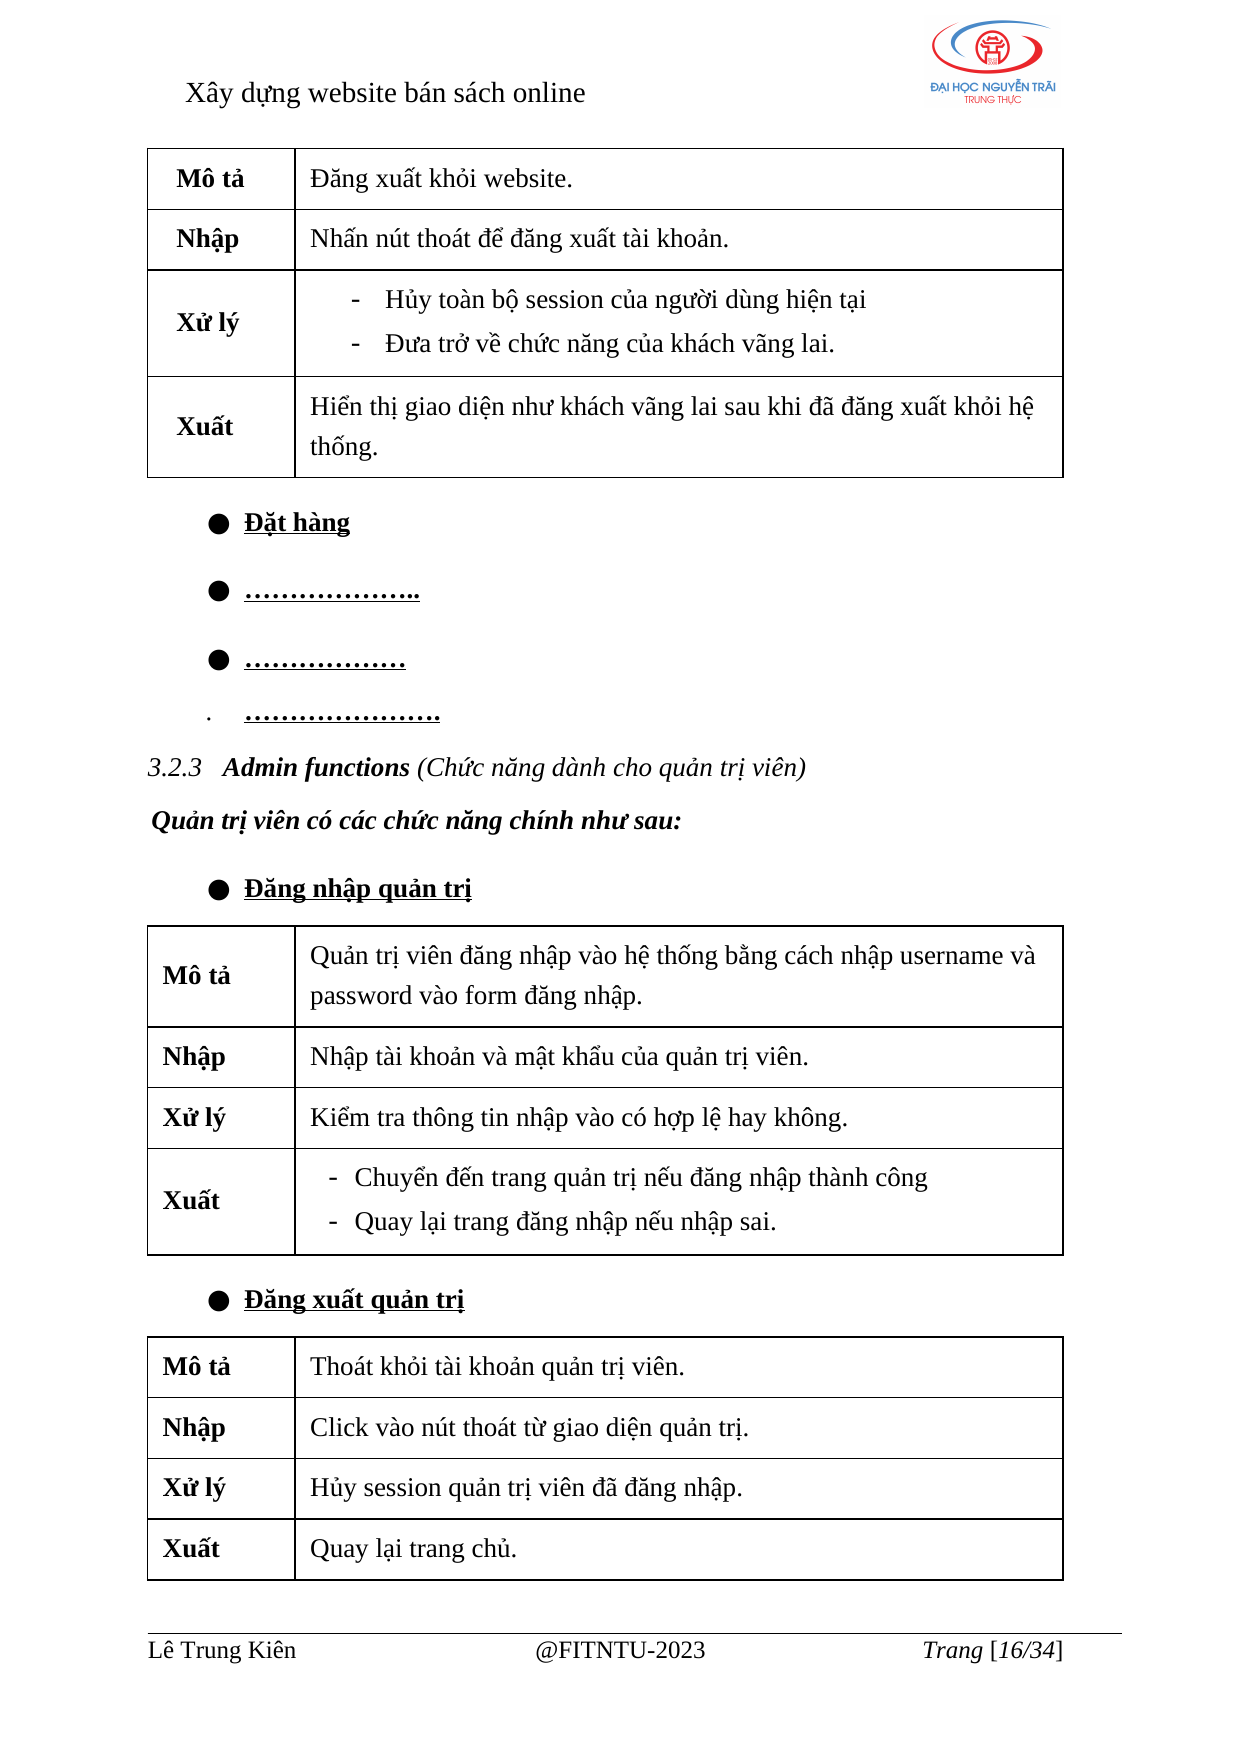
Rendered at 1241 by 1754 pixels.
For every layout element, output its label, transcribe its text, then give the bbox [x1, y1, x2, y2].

table_cell Hiển thị giao diện như khách vãng lai sau khi đã đăng xuất khỏi hệ thống. [296, 377, 1062, 477]
text Quản trị viên có các chức năng chính như sau: [151, 804, 1122, 835]
table_header Đăng xuất khỏi website. [296, 149, 1062, 208]
list ……………… [207, 627, 1122, 682]
picture [923, 15, 1062, 108]
table_cell Xử lý [148, 1088, 294, 1147]
table_cell Hủy toàn bộ session của người dùng hiện tại Đưa trở về chức năng của khách vãng lai. [296, 271, 1062, 376]
table_cell Quay lại trang chủ. [296, 1520, 1062, 1579]
list Đặt hàng [207, 491, 1122, 546]
table_cell Click vào nút thoát từ giao diện quản trị. [296, 1398, 1062, 1457]
table_cell Nhấn nút thoát để đăng xuất tài khoản. [296, 210, 1062, 269]
list ……………….. [207, 559, 1122, 614]
table_cell Nhập tài khoản và mật khẩu của quản trị viên. [296, 1028, 1062, 1087]
list …………………. [207, 695, 1122, 726]
table_header Mô tả [148, 1338, 294, 1397]
table_cell Kiểm tra thông tin nhập vào có hợp lệ hay không. [296, 1088, 1062, 1147]
table_cell Nhập [148, 1398, 294, 1457]
table_cell Xuất [148, 1520, 294, 1579]
table_header Mô tả [148, 149, 294, 208]
table_header Mô tả [148, 927, 294, 1026]
list Đăng nhập quản trị [207, 857, 1122, 912]
table_header Quản trị viên đăng nhập vào hệ thống bằng cách nhập username và password vào form đăng nhập. [296, 927, 1062, 1026]
table_header Thoát khỏi tài khoản quản trị viên. [296, 1338, 1062, 1397]
table_cell Chuyển đến trang quản trị nếu đăng nhập thành công Quay lại trang đăng nhập nếu nhập sai. [296, 1149, 1062, 1254]
table_cell Nhập [148, 210, 294, 269]
table_cell Xử lý [148, 271, 294, 376]
table_cell Xuất [148, 1149, 294, 1254]
list Đăng xuất quản trị [207, 1268, 1122, 1323]
table_cell Xuất [148, 377, 294, 477]
table_cell Hủy session quản trị viên đã đăng nhập. [296, 1459, 1062, 1518]
table_cell Xử lý [148, 1459, 294, 1518]
list Admin functions (Chức năng dành cho quản trị viên) [148, 751, 1122, 782]
table_cell Nhập [148, 1028, 294, 1087]
